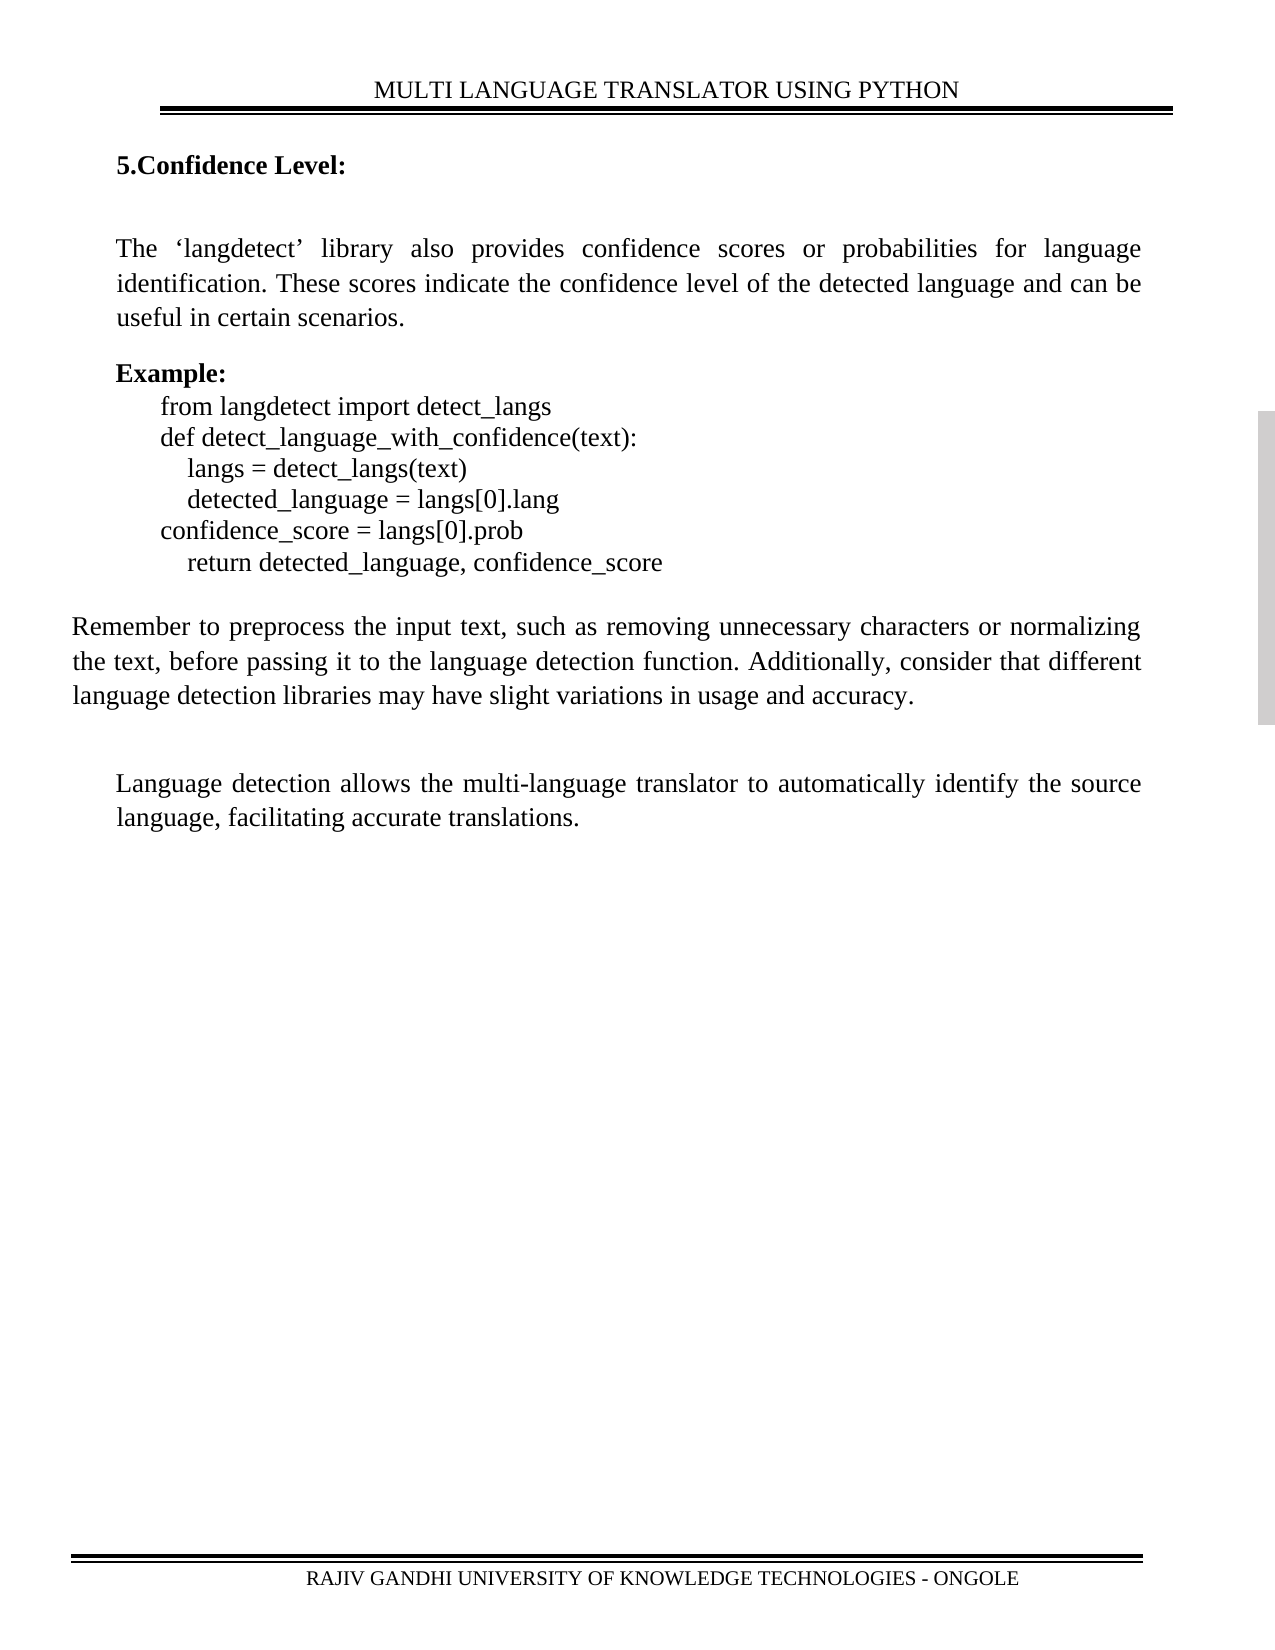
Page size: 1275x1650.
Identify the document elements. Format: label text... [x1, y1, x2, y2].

text confidence_score = langs[0].prob [160, 514, 1173, 546]
text The ‘langdetect’ library also provides confidence scores or probabilities for language identification. These scores indicate the confidence level of the detected language and can be useful in certain scenarios. [115, 232, 1143, 332]
text return detected_language, confidence_score [160, 546, 1173, 577]
text detected_language = langs[0].lang [160, 483, 1173, 514]
text def detect_language_with_confidence(text): [160, 421, 1173, 452]
text Remember to preprocess the input text, such as removing unnecessary characters or normalizing the text, before passing it to the language detection function. Additionally, consider that different language detection libraries may have slight variations in usage and accuracy. [71, 610, 1143, 710]
table_header [1258, 411, 1275, 725]
text Example: [115, 357, 1143, 388]
text Language detection allows the multi-language translator to automatically identify the source language, facilitating accurate translations. [115, 767, 1143, 832]
text from langdetect import detect_langs [160, 390, 1173, 421]
text langs = detect_langs(text) [160, 452, 1173, 483]
text 5.Confidence Level: [116, 149, 1143, 180]
